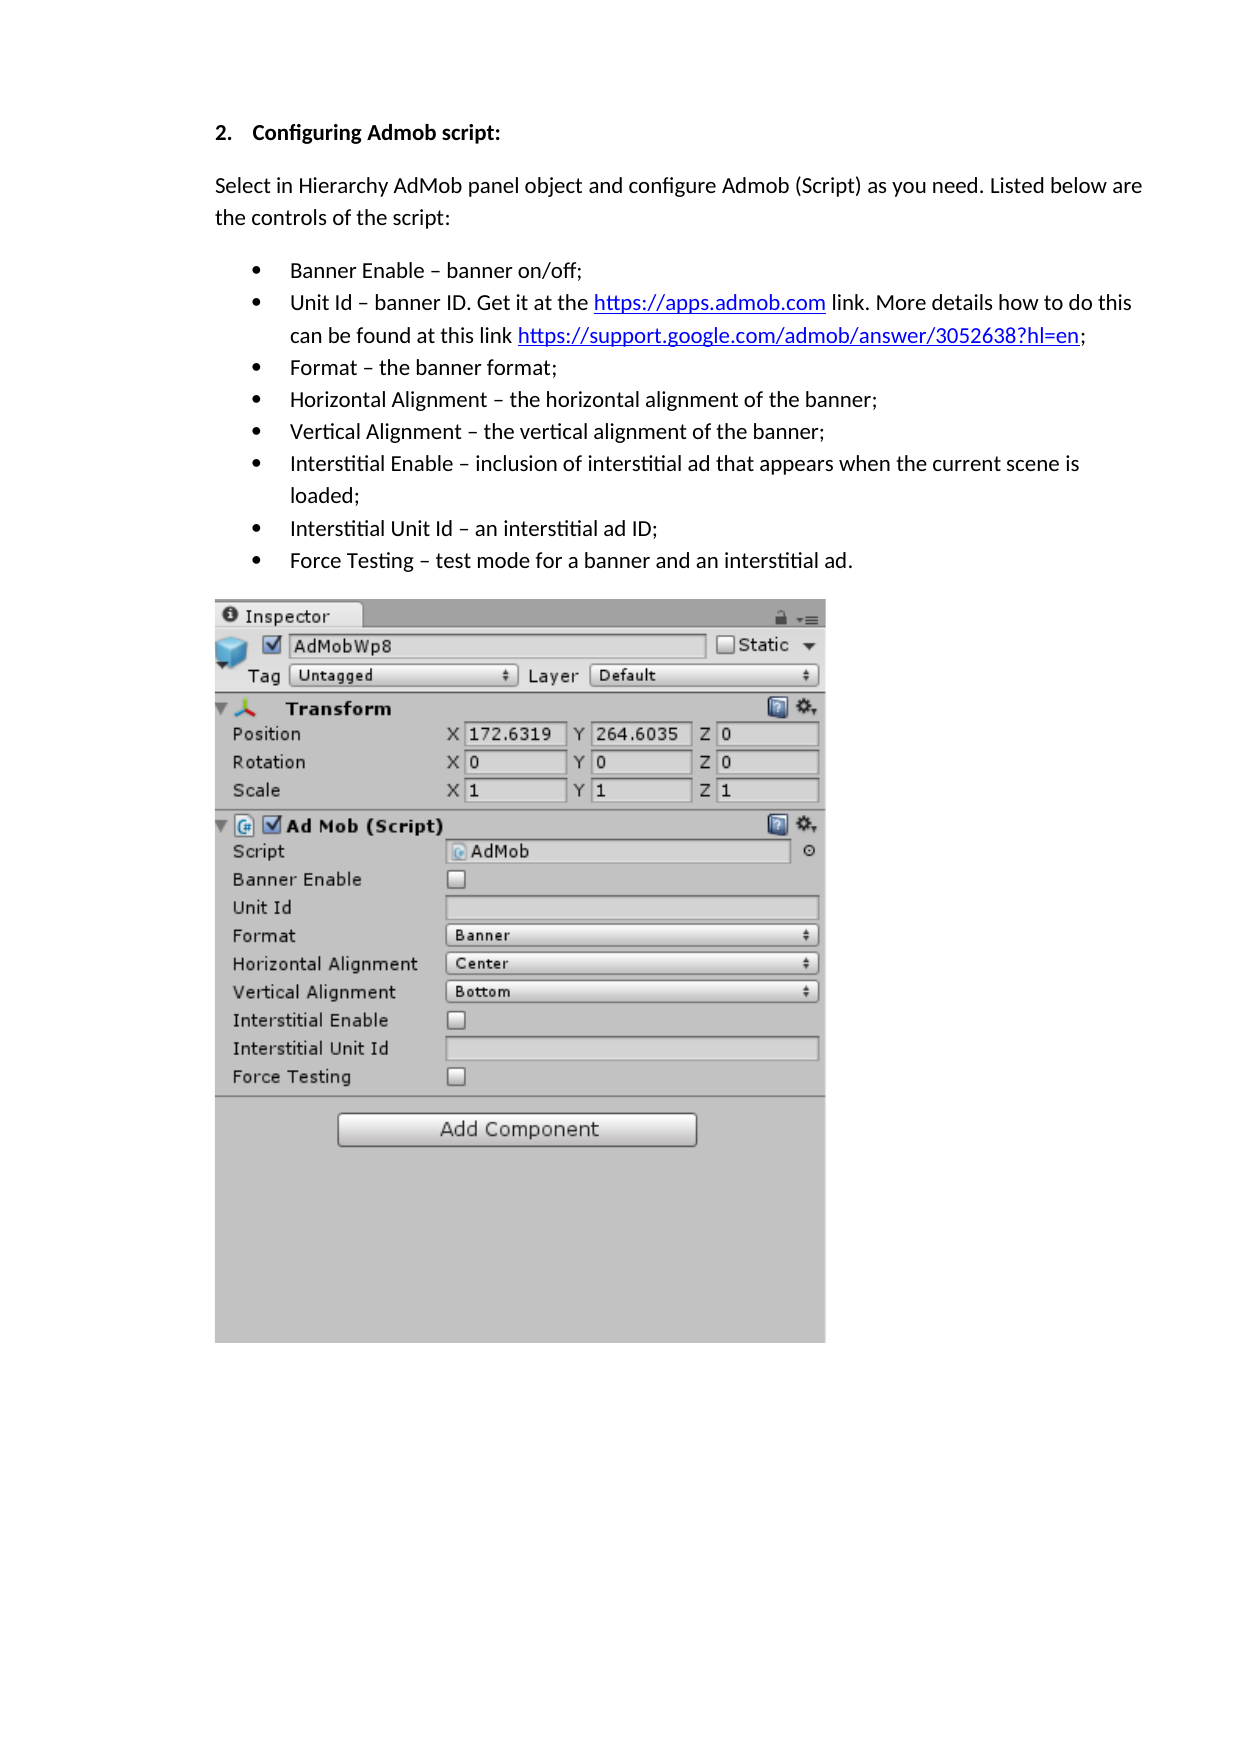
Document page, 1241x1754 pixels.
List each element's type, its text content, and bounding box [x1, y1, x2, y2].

list Unit Id – banner ID. Get it at the https://apps.admob.com link. More details how to do this can be found at this link https://support.google.com/admob/answer/3052638?hl=en; [252, 288, 1152, 349]
list Configuring Admob script: [215, 118, 1152, 146]
list Horizontal Alignment – the horizontal alignment of the banner; [252, 385, 1152, 413]
list Interstitial Unit Id – an interstitial ad ID; [252, 514, 1152, 542]
text Select in Hierarchy AdMob panel object and configure Admob (Script) as you need. Listed below are the controls of the script: [215, 171, 1152, 231]
list Format – the banner format; [252, 353, 1152, 381]
list Banner Enable – banner on/off; [252, 256, 1152, 284]
list Interstitial Enable – inclusion of interstitial ad that appears when the current scene is loaded; [252, 449, 1152, 510]
list Force Testing – test mode for a banner and an interstitial ad. [252, 546, 1152, 574]
list Vertical Alignment – the vertical alignment of the banner; [252, 417, 1152, 445]
picture [214, 599, 826, 1343]
